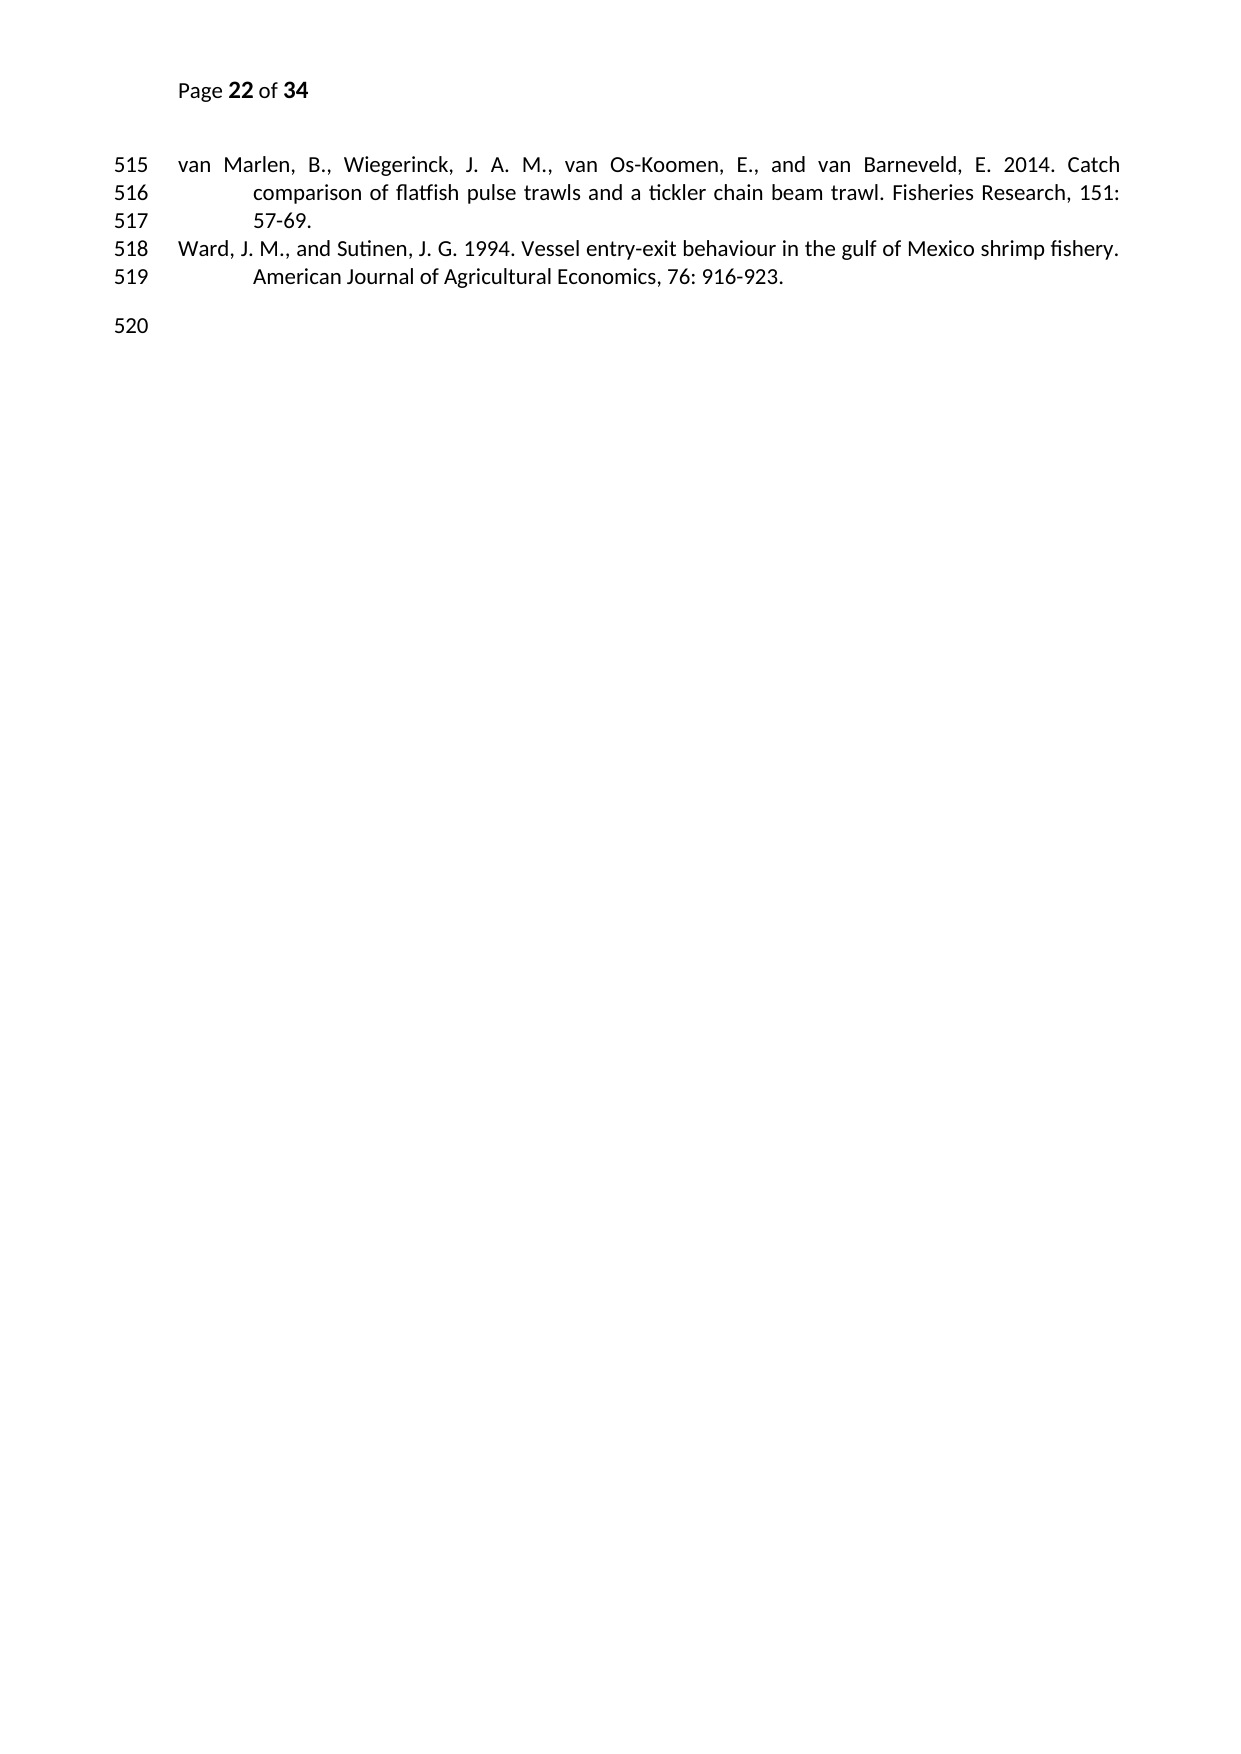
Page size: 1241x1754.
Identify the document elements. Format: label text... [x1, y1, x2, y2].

text van Marlen, B., Wiegerinck, J. A. M., van Os-Koomen, E., and van Barneveld, E. 2014. Catch comparison of flatfish pulse trawls and a tickler chain beam trawl. Fisheries Research, 151: 57-69. [178, 150, 1122, 234]
text Ward, J. M., and Sutinen, J. G. 1994. Vessel entry-exit behaviour in the gulf of Mexico shrimp fishery. American Journal of Agricultural Economics, 76: 916-923. [178, 234, 1122, 290]
